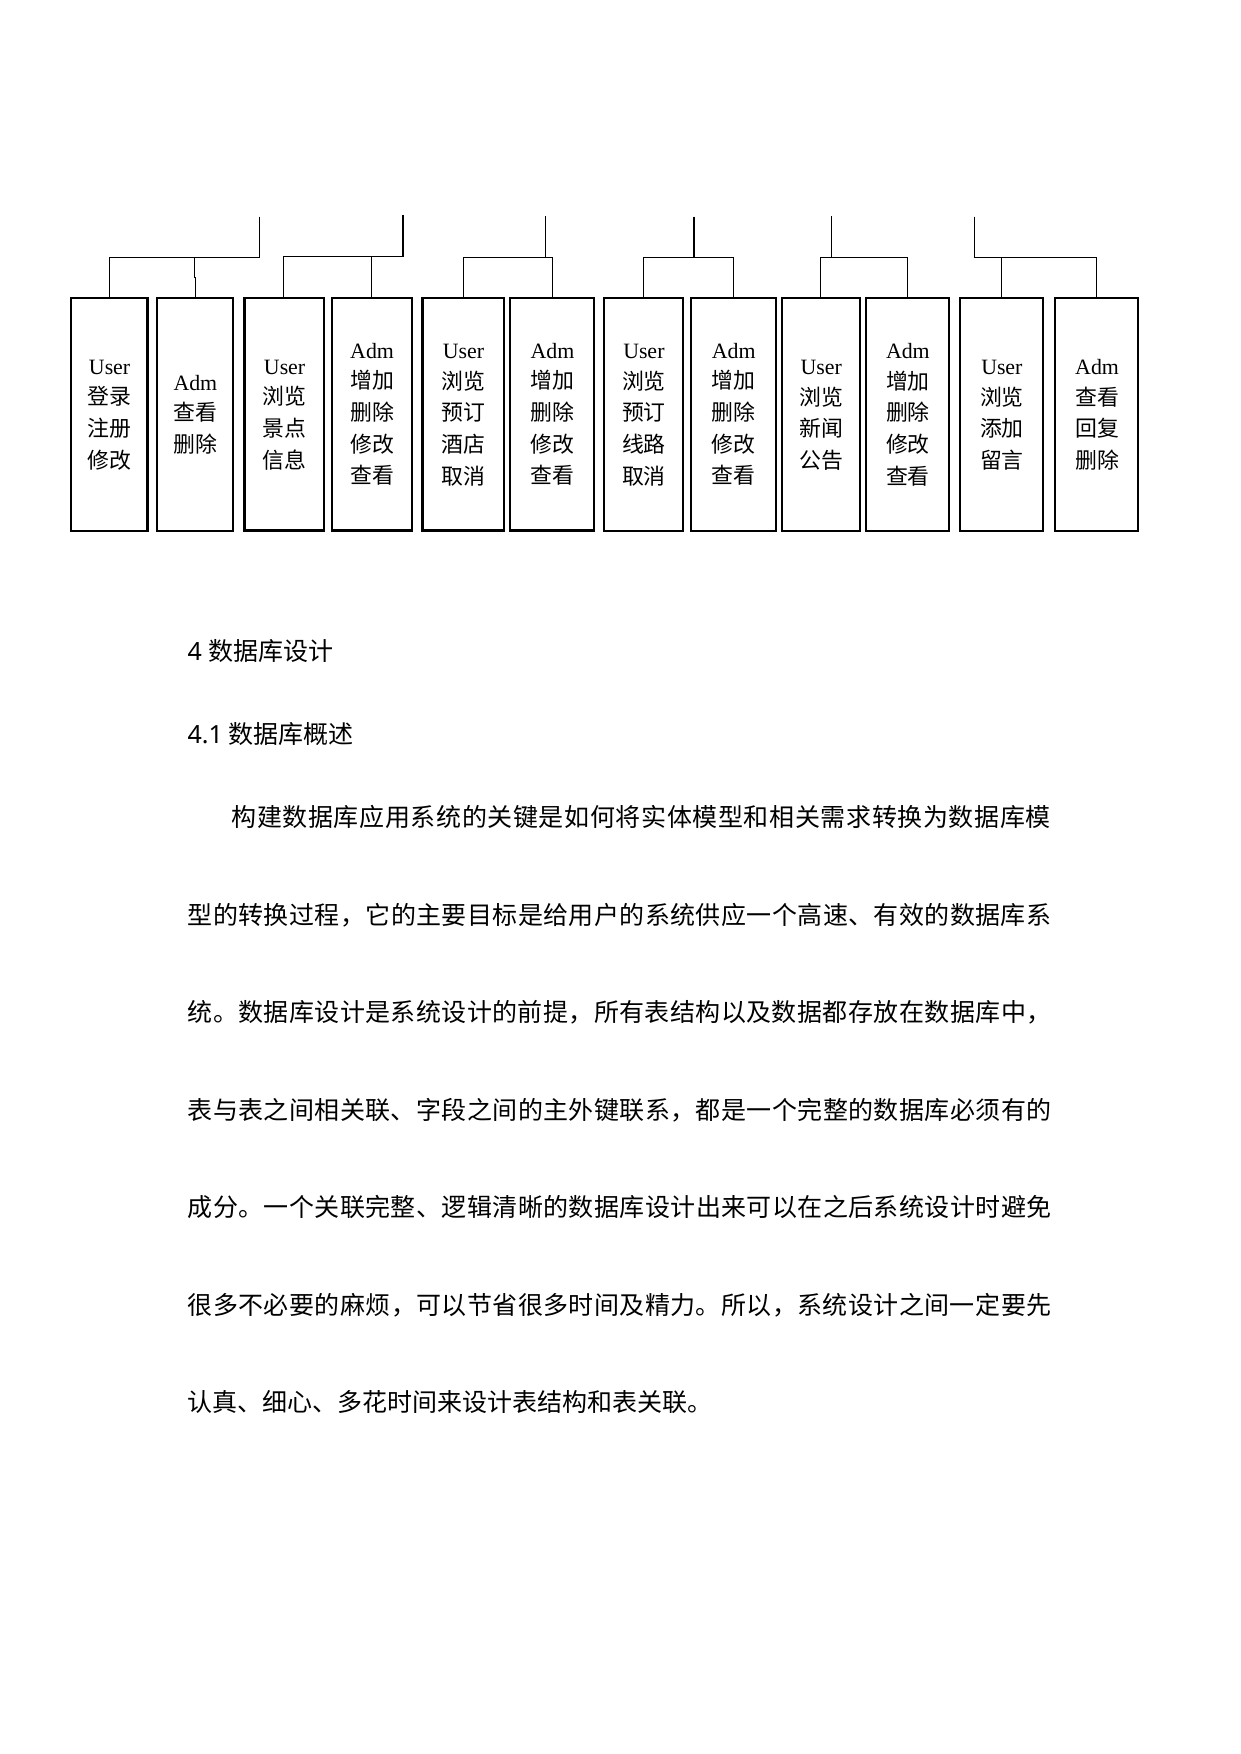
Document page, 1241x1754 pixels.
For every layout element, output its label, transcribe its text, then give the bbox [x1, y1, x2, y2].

text 4 数据库设计 [187, 617, 1053, 682]
text 构建数据库应用系统的关键是如何将实体模型和相关需求转换为数据库模型的转换过程，它的主要目标是给用户的系统供应一个高速、有效的数据库系统。数据库设计是系统设计的前提，所有表结构以及数据都存放在数据库中，表与表之间相关联、字段之间的主外键联系，都是一个完整的数据库必须有的成分。一个关联完整、逻辑清晰的数据库设计出来可以在之后系统设计时避免很多不必要的麻烦，可以节省很多时间及精力。所以，系统设计之间一定要先认真、细心、多花时间来设计表结构和表关联。 [187, 783, 1053, 1433]
subtitle 4.1数据库概述 [187, 700, 1053, 765]
